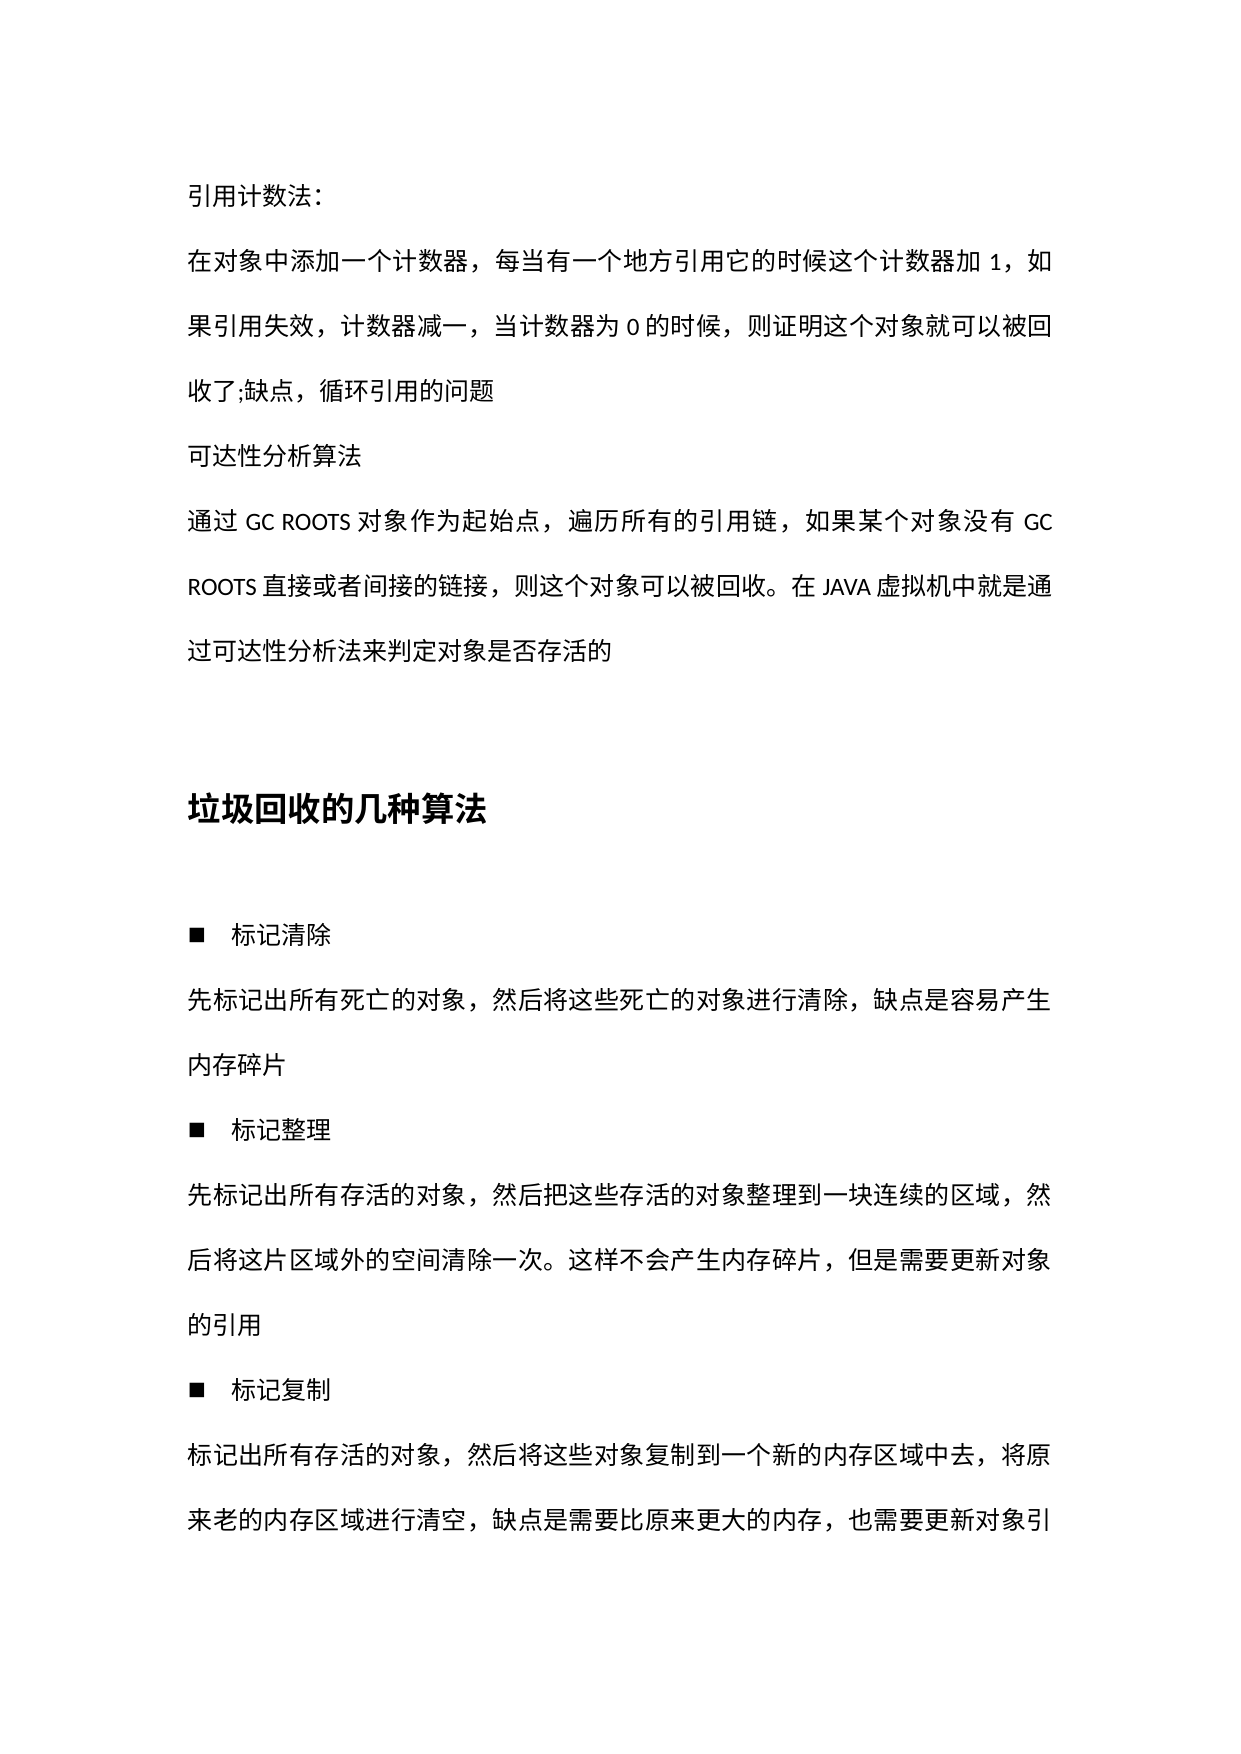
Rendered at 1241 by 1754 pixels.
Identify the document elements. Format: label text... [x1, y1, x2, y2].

text 通过GC ROOTS对象作为起始点，遍历所有的引用链，如果某个对象没有GC ROOTS直接或者间接的链接，则这个对象可以被回收。在JAVA虚拟机中就是通过可达性分析法来判定对象是否存活的 [187, 487, 1053, 682]
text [187, 1421, 1053, 1551]
text 先标记出所有存活的对象，然后把这些存活的对象整理到一块连续的区域，然后将这片区域外的空间清除一次。这样不会产生内存碎片，但是需要更新对象的引用 [187, 1161, 1053, 1356]
text 先标记出所有死亡的对象，然后将这些死亡的对象进行清除，缺点是容易产生内存碎片 [187, 966, 1053, 1096]
text 引用计数法： [187, 162, 1053, 227]
list 标记整理 [187, 1096, 1053, 1161]
text 在对象中添加一个计数器，每当有一个地方引用它的时候这个计数器加1，如果引用失效，计数器减一，当计数器为0的时候，则证明这个对象就可以被回收了;缺点，循环引用的问题 [187, 227, 1053, 422]
subtitle 垃圾回收的几种算法 [187, 774, 1053, 839]
list 标记复制 [187, 1356, 1053, 1421]
list 标记清除 [187, 901, 1053, 966]
text 可达性分析算法 [187, 422, 1053, 487]
